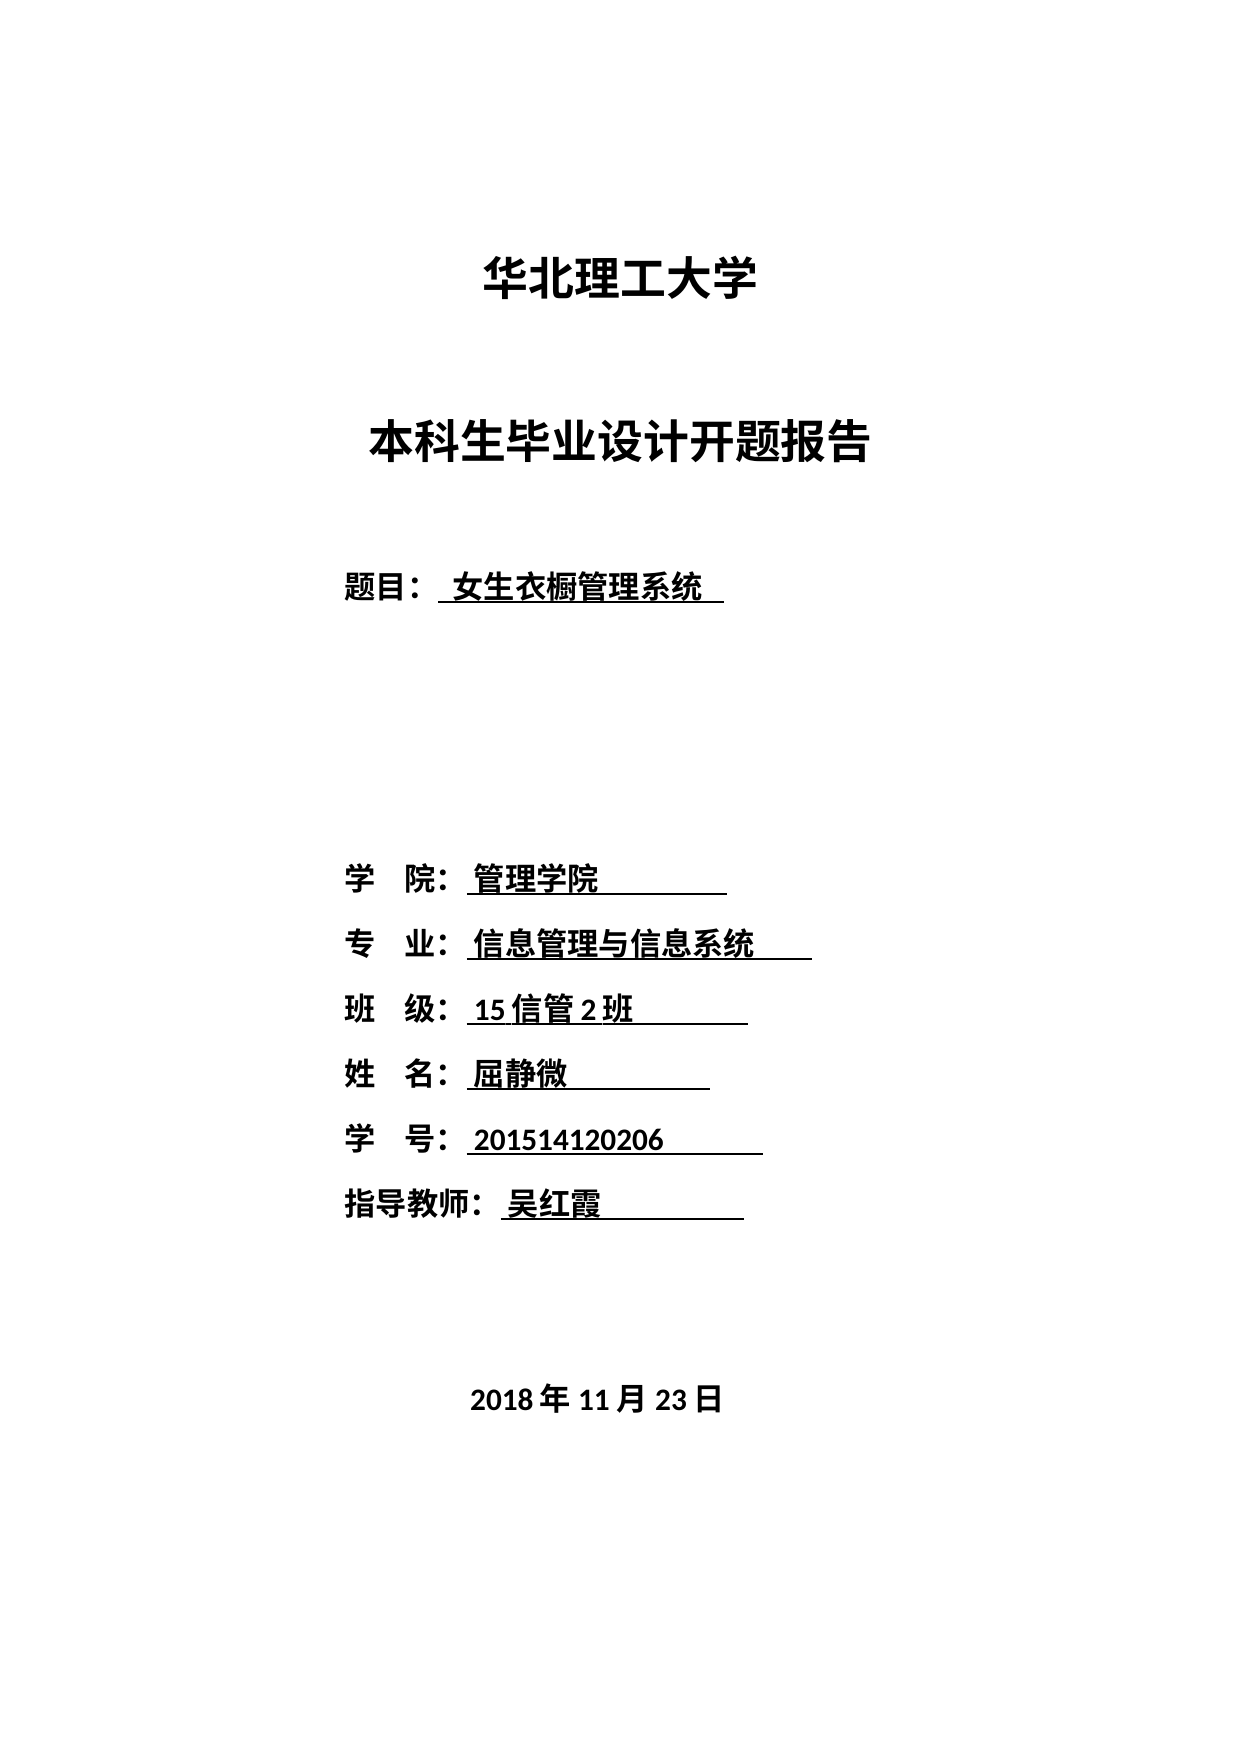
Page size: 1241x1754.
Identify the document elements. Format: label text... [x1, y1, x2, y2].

text 题目： 女生衣橱管理系统 [187, 552, 1053, 617]
text 姓 名： 屈静微 [187, 1039, 1053, 1104]
text 专 业： 信息管理与信息系统 [187, 909, 1053, 974]
text 2018年 11 月 23 日 [187, 1364, 1053, 1429]
text 学 号： 201514120206 [187, 1104, 1053, 1169]
text 本科生毕业设计开题报告 [187, 389, 1053, 487]
text 华北理工大学 [187, 227, 1053, 324]
text 班 级： 15信管2班 [187, 974, 1053, 1039]
text 学 院： 管理学院 [187, 844, 1053, 909]
text 指导教师： 吴红霞 [187, 1169, 1053, 1234]
